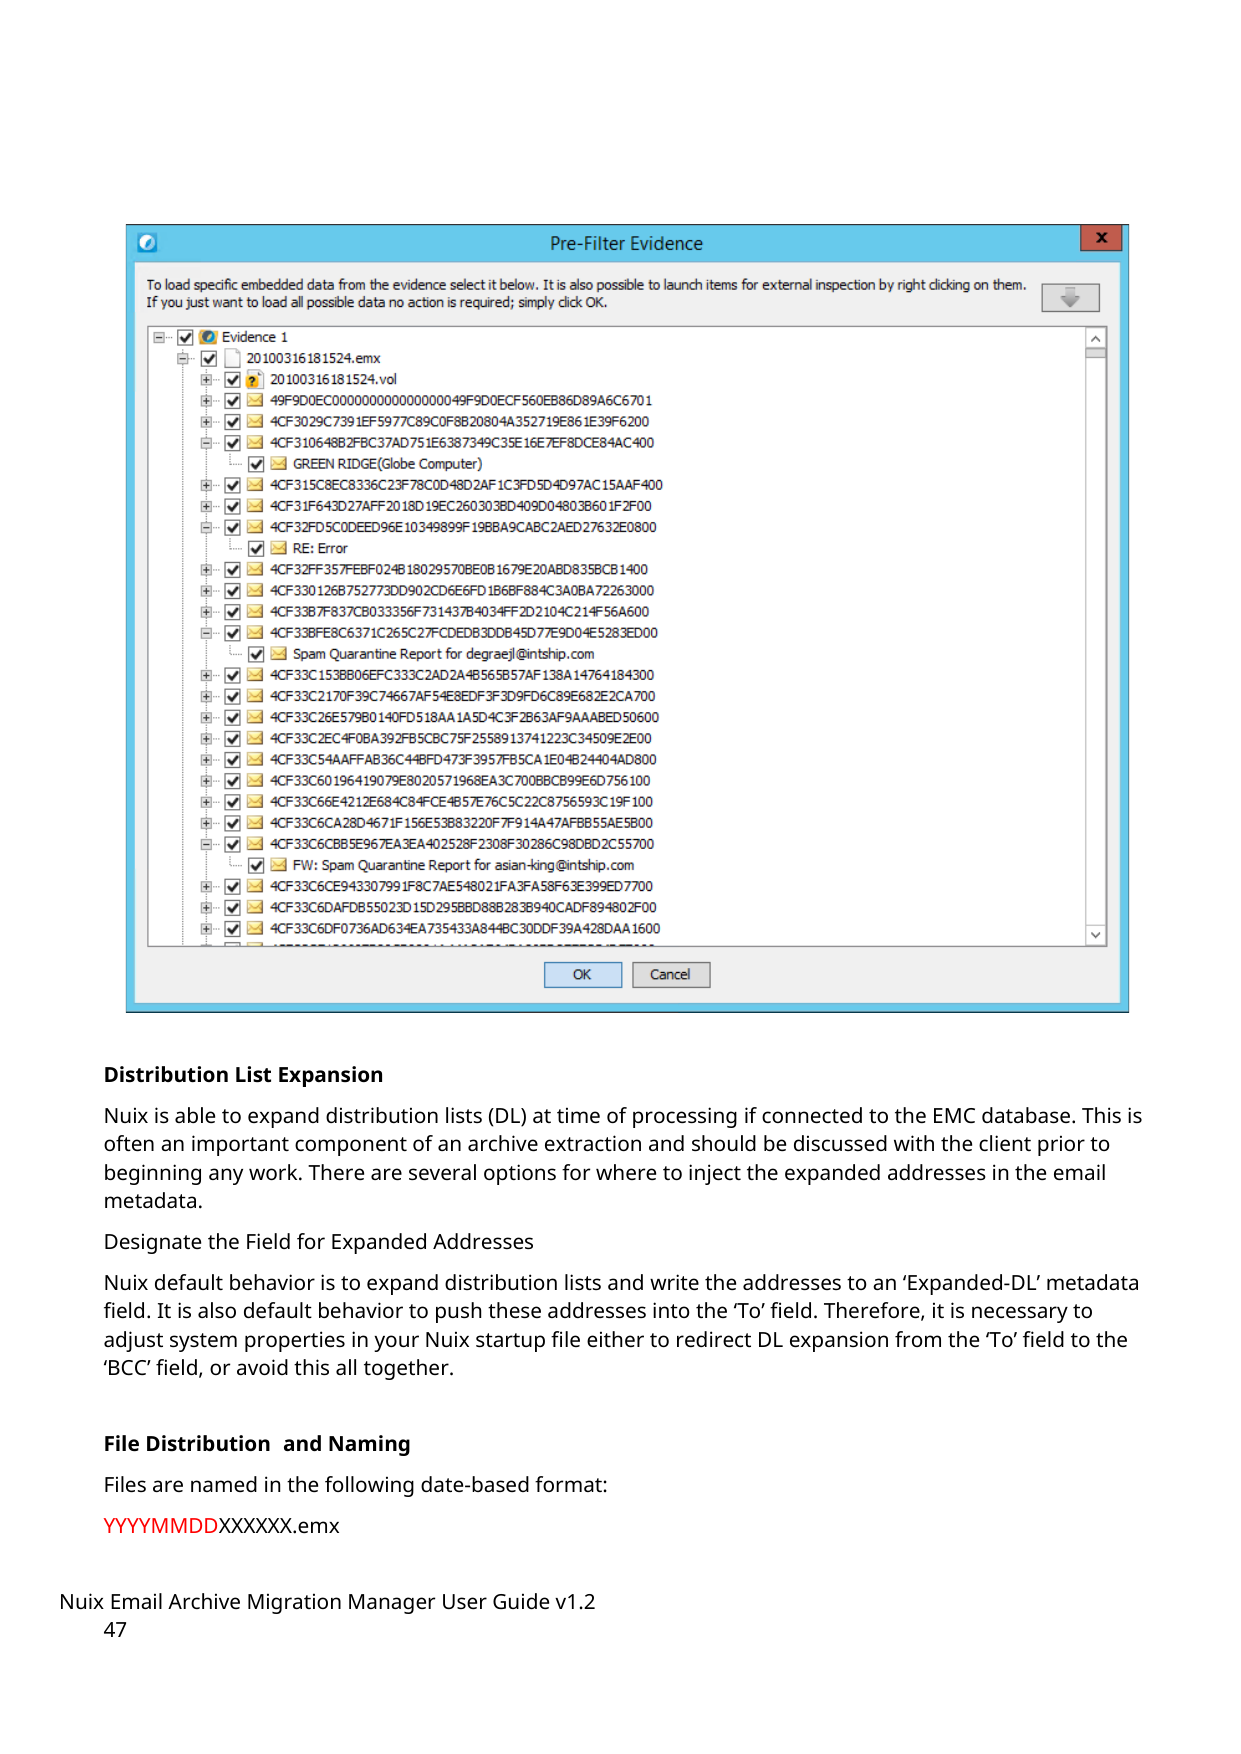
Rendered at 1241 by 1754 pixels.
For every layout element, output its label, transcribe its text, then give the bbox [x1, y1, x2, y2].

picture [125, 224, 1130, 1013]
text YYYYMMDDXXXXXX.emx [103, 1511, 1152, 1539]
text Files are named in the following date-based format: [103, 1470, 1152, 1498]
text Designate the Field for Expanded Addresses [103, 1227, 1152, 1256]
subtitle File Distribution and Naming [103, 1429, 1152, 1458]
subtitle Distribution List Expansion [103, 1060, 1152, 1088]
text Nuix is able to expand distribution lists (DL) at time of processing if connected to the EMC database. This is often an important component of an archive extraction and should be discussed with the client prior to beginning any work. There are several options for where to inject the expanded addresses in the email metadata. [103, 1101, 1152, 1215]
text Nuix default behavior is to expand distribution lists and write the addresses to an ‘Expanded-DL’ metadata field. It is also default behavior to push these addresses into the ‘To’ field. Therefore, it is necessary to adjust system properties in your Nuix startup file either to redirect DL expansion from the ‘To’ field to the ‘BCC’ field, or avoid this all together. [103, 1268, 1152, 1382]
